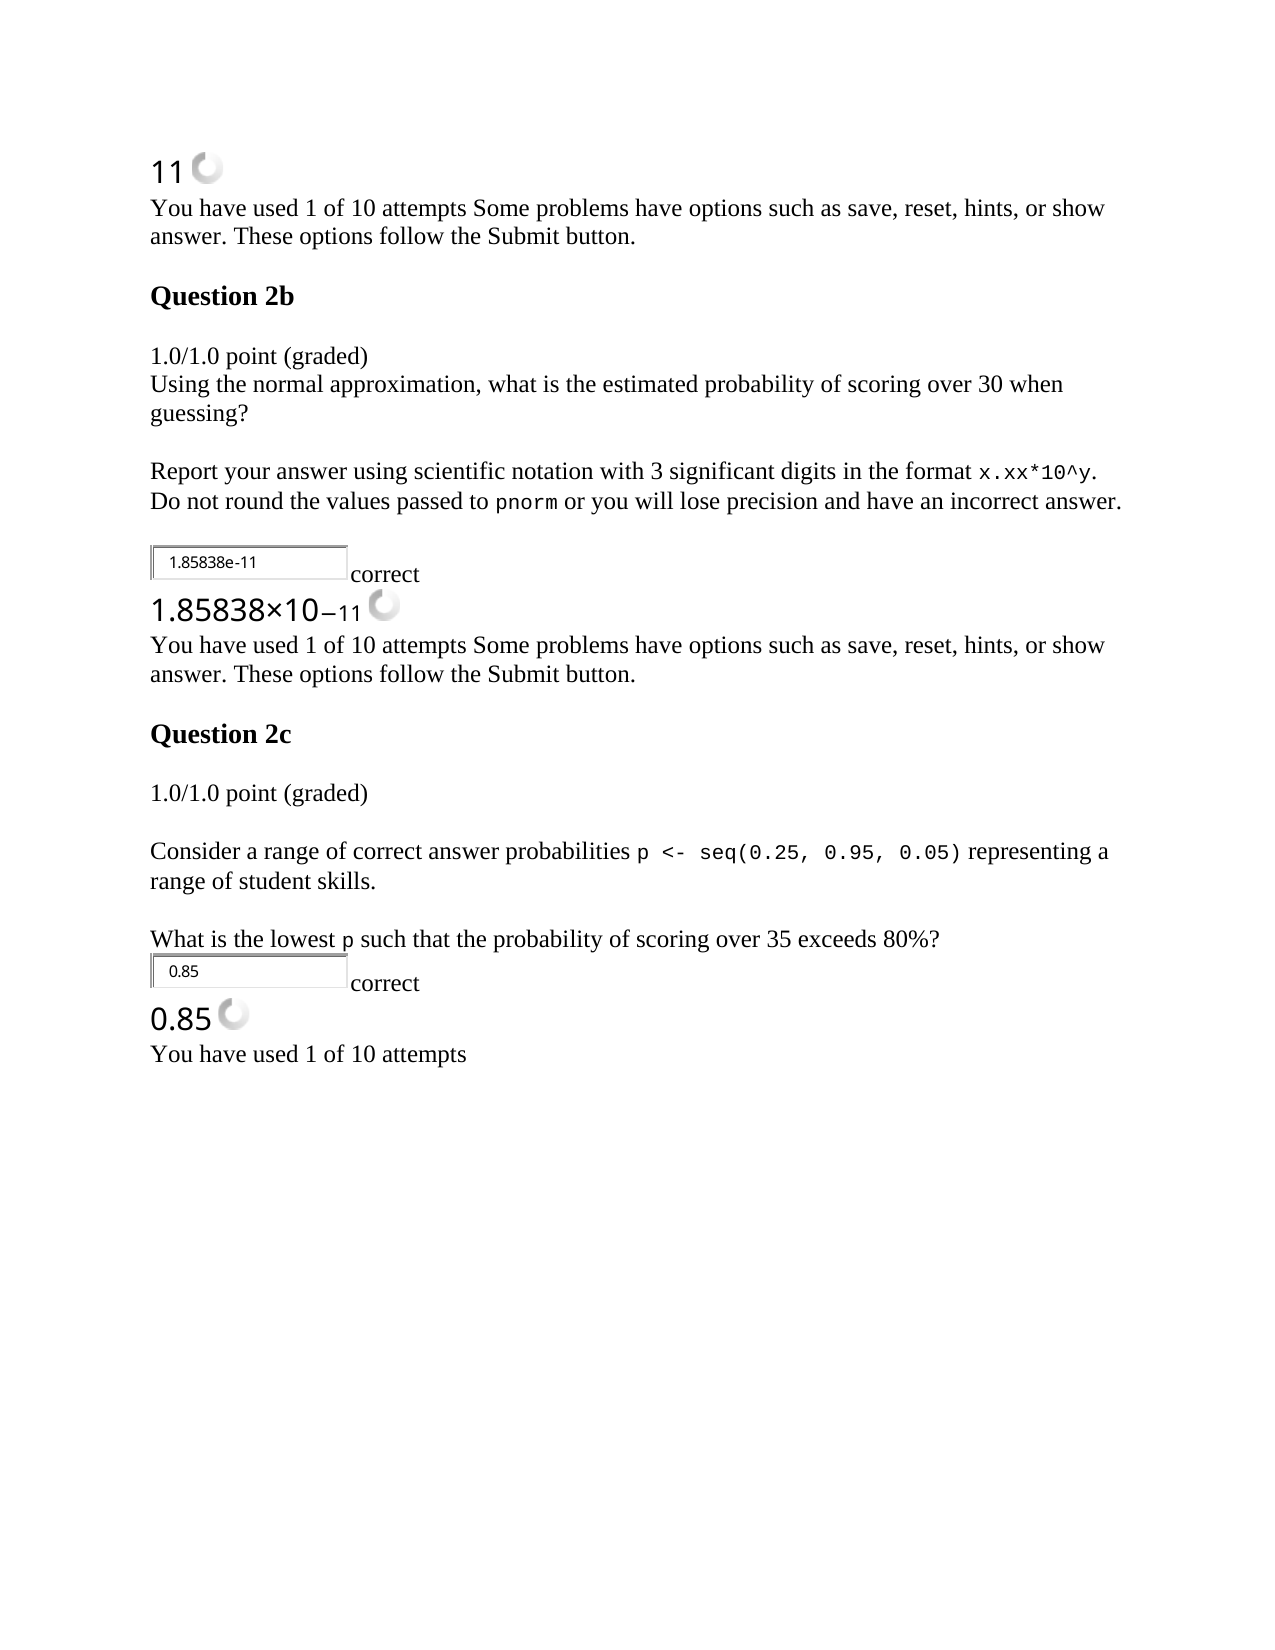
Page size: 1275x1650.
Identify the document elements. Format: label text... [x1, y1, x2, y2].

text You have used 1 of 10 attempts Some problems have options such as save, reset, hints, or show answer. These options follow the Submit button. [150, 193, 1125, 250]
text Using the normal approximation, what is the estimated probability of scoring over 30 when guessing? [150, 369, 1125, 427]
text 1.0/1.0 point (graded) [150, 778, 1125, 807]
text Question 2b [150, 279, 1125, 312]
picture [192, 152, 224, 184]
text 1.0/1.0 point (graded) [150, 341, 1125, 369]
text 11 [150, 150, 1125, 193]
text You have used 1 of 10 attempts Some problems have options such as save, reset, hints, or show answer. These options follow the Submit button. [150, 630, 1125, 688]
text correct [150, 544, 1125, 588]
text 1.85838×10−11 [150, 588, 1125, 630]
text Report your answer using scientific notation with 3 significant digits in the format x.xx*10^y. Do not round the values passed to pnorm or you will lose precision and have an incorrect answer. [150, 456, 1125, 515]
picture [218, 998, 250, 1030]
picture [368, 589, 400, 621]
text What is the lowest p such that the probability of scoring over 35 exceeds 80%? correct [150, 924, 1125, 996]
text Consider a range of correct answer probabilities p <- seq(0.25, 0.95, 0.05) representing a range of student skills. [150, 836, 1125, 895]
text Question 2c [150, 717, 1125, 749]
text 0.85 [150, 996, 1125, 1039]
text You have used 1 of 10 attempts [150, 1039, 1125, 1068]
